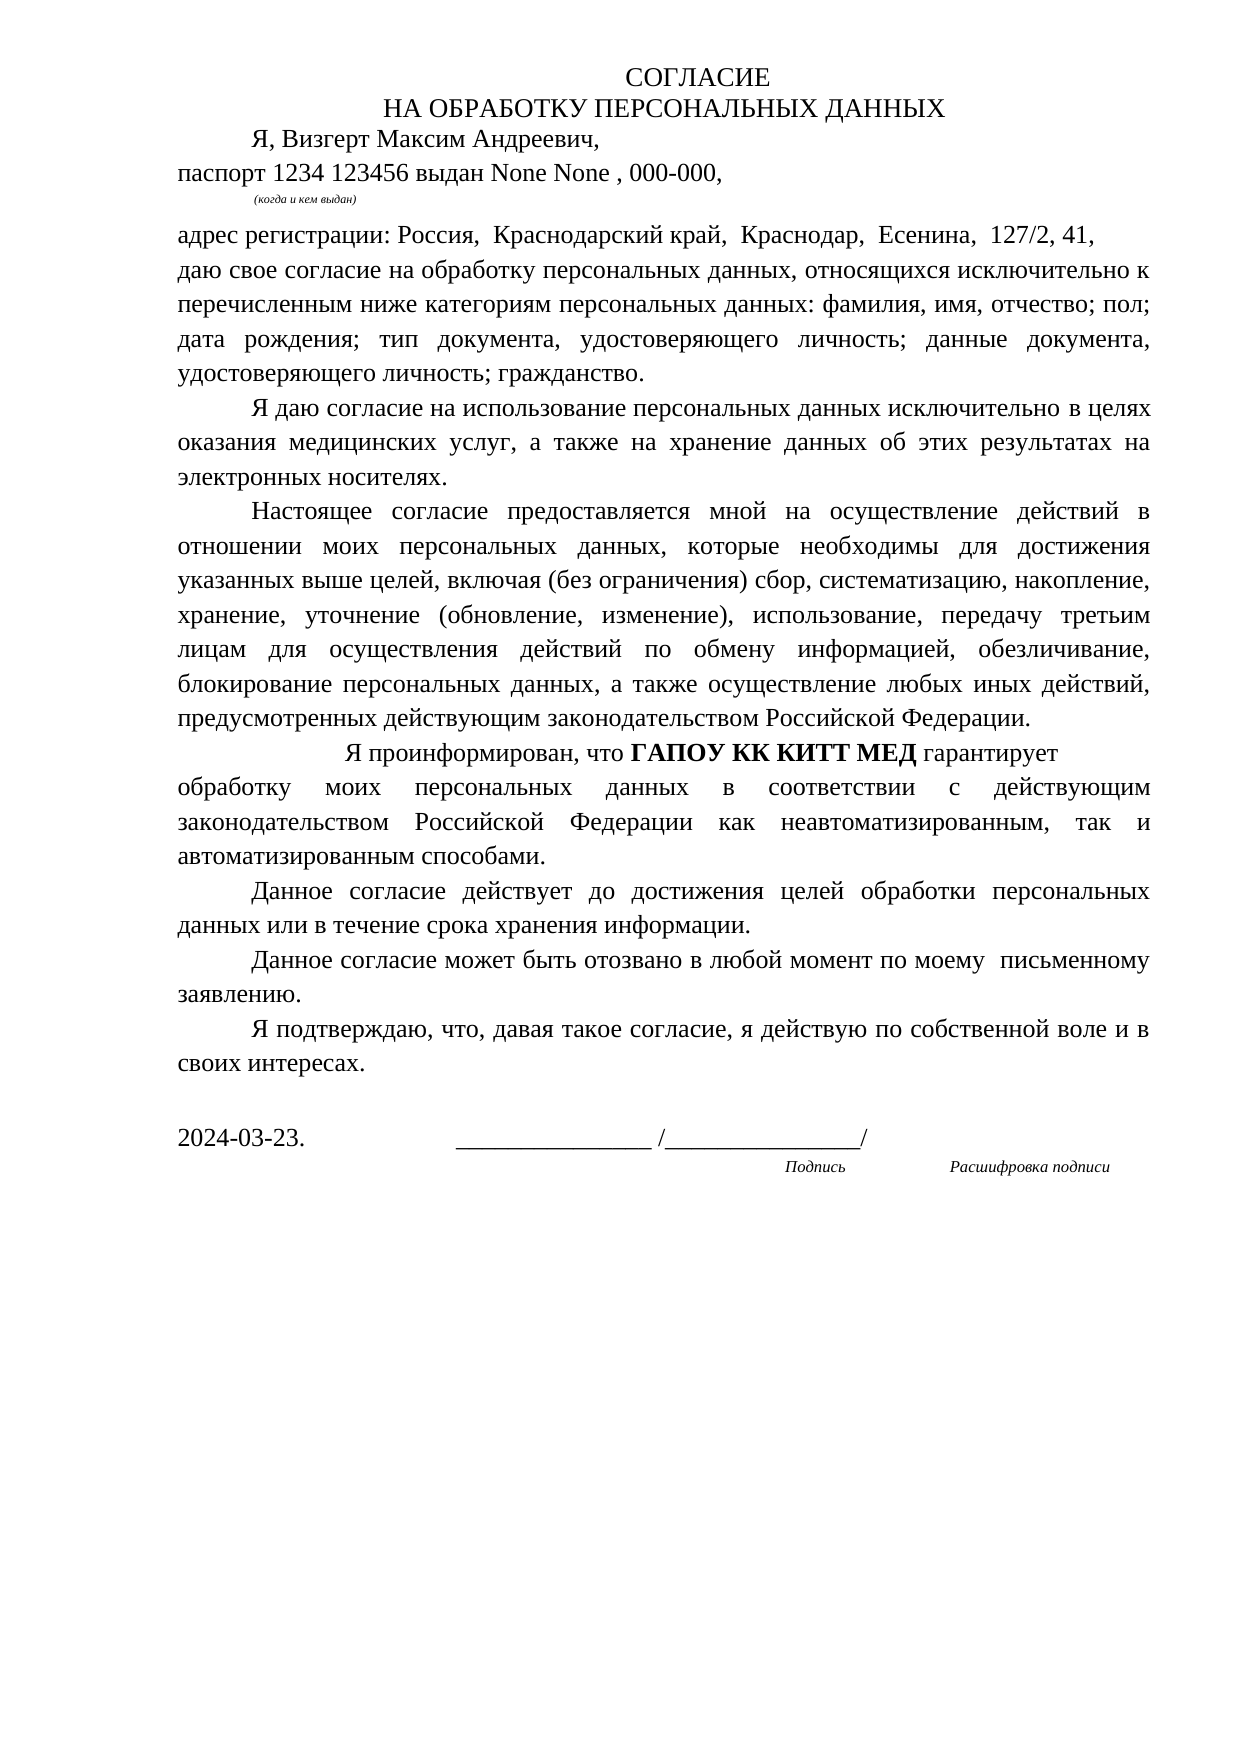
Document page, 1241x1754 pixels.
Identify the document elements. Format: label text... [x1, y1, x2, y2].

text 2024-03-23. _______________ /_______________/ [177, 1122, 1152, 1152]
text Данное согласие действует до достижения целей обработки персональных данных или в течение срока хранения информации. [177, 875, 1152, 939]
text адрес регистрации: Россия, Краснодарский край, Краснодар, Есенина, 127/2, 41, [177, 219, 1152, 249]
text паспорт 1234 123456 выдан None None , 000-000, [177, 157, 1152, 187]
text СОГЛАСИЕ НА ОБРАБОТКУ ПЕРСОНАЛЬНЫХ ДАННЫХ [177, 61, 1152, 123]
text Данное согласие может быть отозвано в любой момент по моему письменному заявлению. [177, 944, 1152, 1008]
text Я, Визгерт Максим Андреевич, [177, 123, 1152, 153]
text (когда и кем выдан) [177, 192, 1152, 216]
text Я проинформирован, что ГАПОУ КК КИТТ МЕД гарантирует [177, 737, 1152, 767]
text Я подтверждаю, что, давая такое согласие, я действую по собственной воле и в своих интересах. [177, 1013, 1152, 1077]
text даю свое согласие на обработку персональных данных, относящихся исключительно к перечисленным ниже категориям персональных данных: фамилия, имя, отчество; пол; дата рождения; тип документа, удостоверяющего личность; данные документа, удостоверяющего личность; гражданство. [177, 254, 1152, 387]
text Подпись Расшифровка подписи [177, 1157, 1152, 1176]
text обработку моих персональных данных в соответствии с действующим законодательством Российской Федерации как неавтоматизированным, так и автоматизированным способами. [177, 771, 1152, 870]
text Я даю согласие на использование персональных данных исключительно в целях оказания медицинских услуг, а также на хранение данных об этих результатах на электронных носителях. [177, 392, 1152, 491]
text Настоящее согласие предоставляется мной на осуществление действий в отношении моих персональных данных, которые необходимы для достижения указанных выше целей, включая (без ограничения) сбор, систематизацию, накопление, хранение, уточнение (обновление, изменение), использование, передачу третьим лицам для осуществления действий по обмену информацией, обезличивание, блокирование персональных данных, а также осуществление любых иных действий, предусмотренных действующим законодательством Российской Федерации. [177, 495, 1152, 732]
